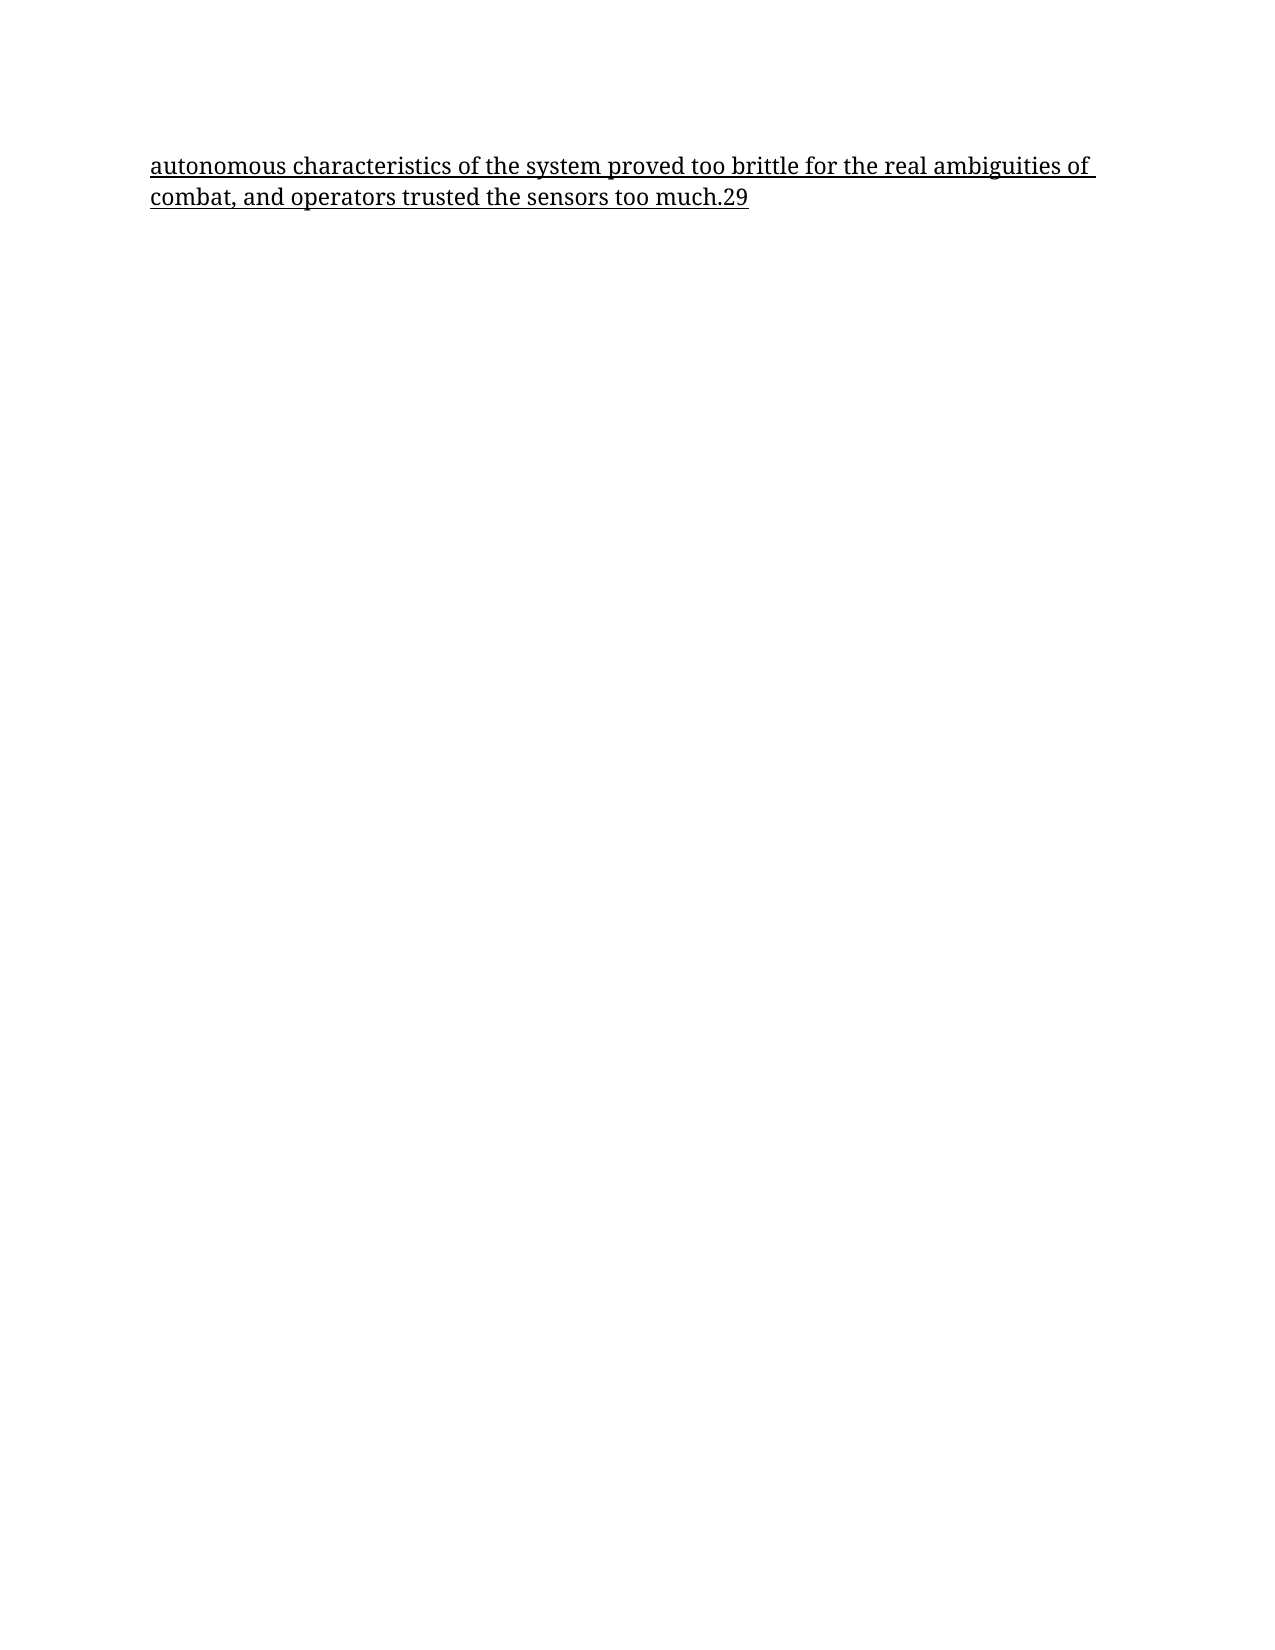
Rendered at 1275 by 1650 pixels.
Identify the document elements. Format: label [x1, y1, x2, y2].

text [150, 150, 1125, 212]
